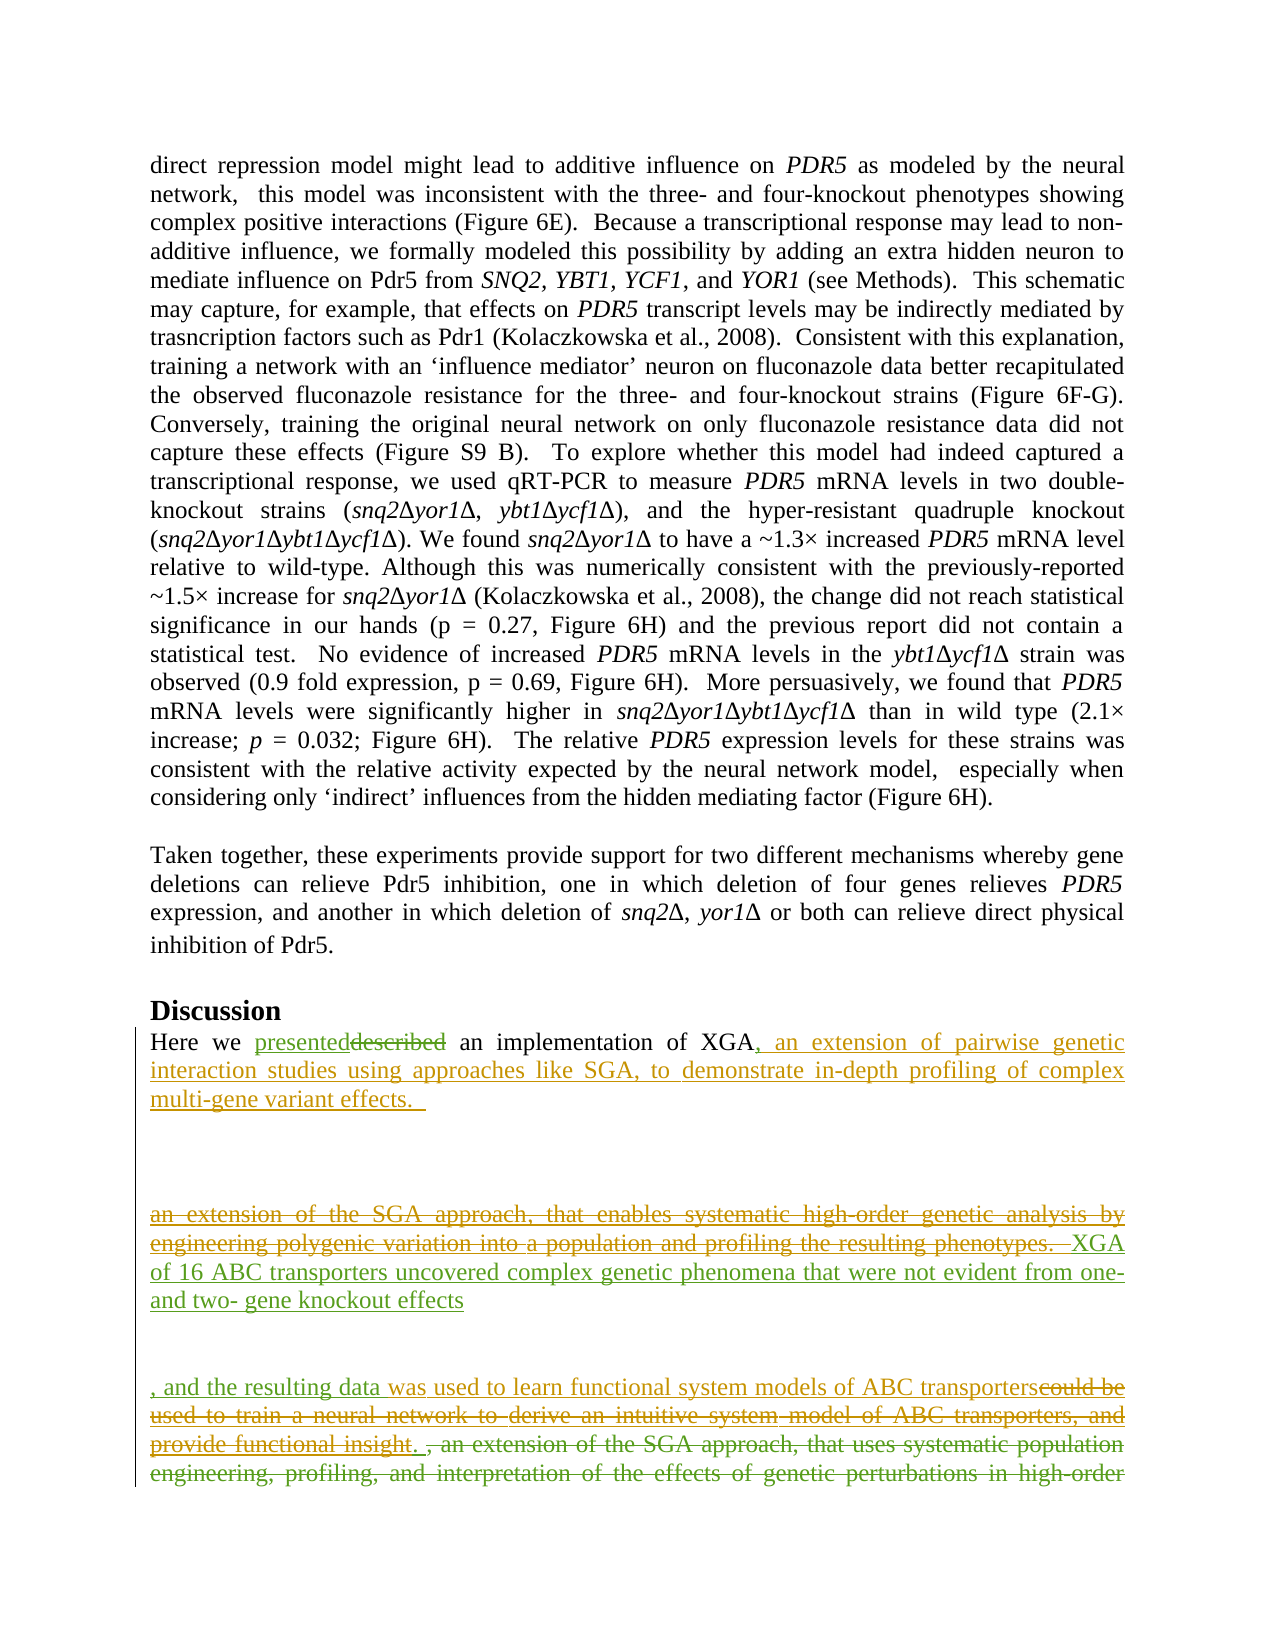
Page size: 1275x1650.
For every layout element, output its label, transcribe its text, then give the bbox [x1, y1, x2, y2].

text Discussion [150, 993, 1125, 1027]
text Taken together, these experiments provide support for two different mechanisms whereby gene deletions can relieve Pdr5 inhibition, one in which deletion of four genes relieves PDR5 expression, and another in which deletion of snq2∆, yor1∆ or both can relieve direct physical inhibition of Pdr5. [150, 840, 1125, 960]
text illustrate the potential for carrying out XGA in other sets of functionally-related genes. [150, 1372, 1125, 1397]
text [150, 150, 1125, 811]
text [150, 1427, 1125, 1474]
text Here we an implementation of XGA [150, 1027, 1125, 1113]
text illustrate the potential for carrying out XGA in other sets of functionally-related genes. [150, 1398, 1125, 1416]
